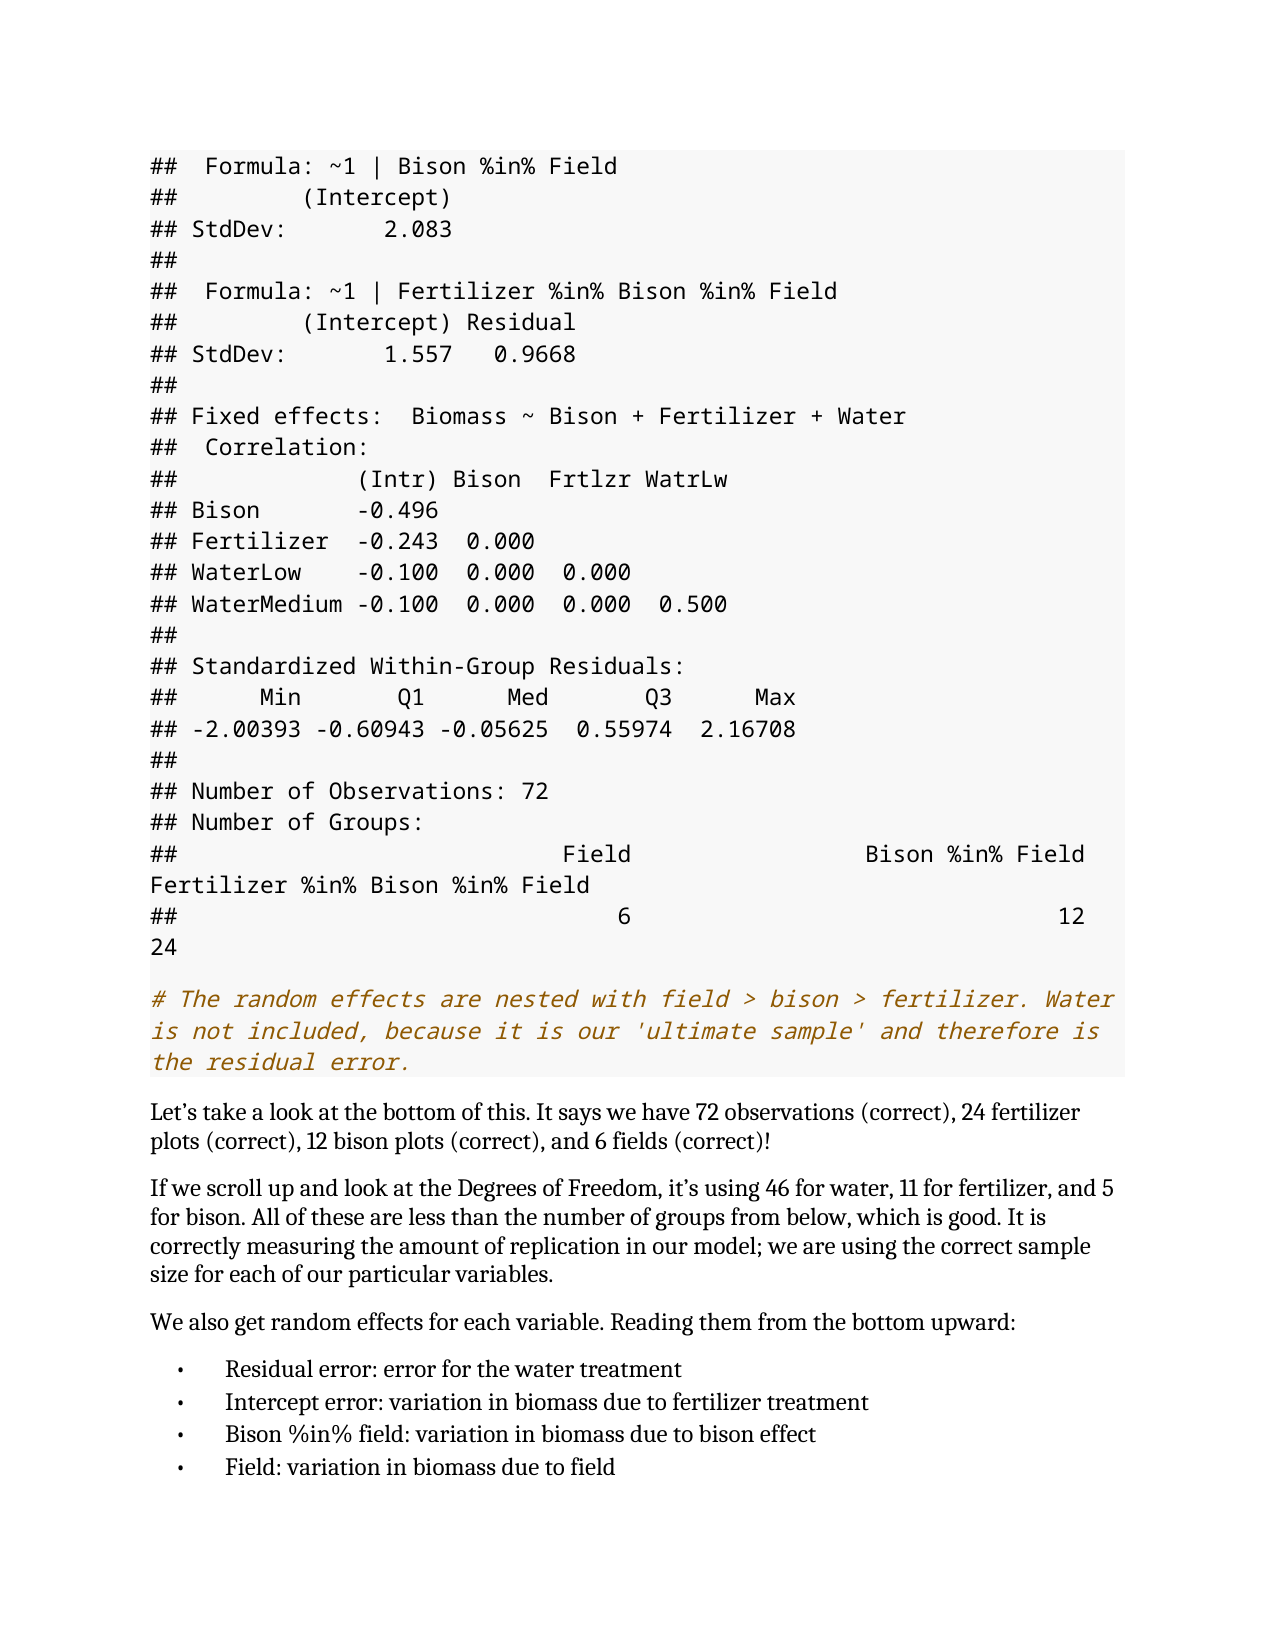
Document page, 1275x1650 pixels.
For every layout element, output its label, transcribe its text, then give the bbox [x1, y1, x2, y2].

list Bison %in% field: variation in biomass due to bison effect [175, 1420, 1125, 1449]
text If we scroll up and look at the Degrees of Freedom, it’s using 46 for water, 11 for fertilizer, and 5 for bison. All of these are less than the number of groups from below, which is good. It is correctly measuring the amount of replication in our model; we are using the correct sample size for each of our particular variables. [150, 1174, 1125, 1289]
text Let’s take a look at the bottom of this. It says we have 72 observations (correct), 24 fertilizer plots (correct), 12 bison plots (correct), and 6 fields (correct)! [150, 1098, 1125, 1155]
list Intercept error: variation in biomass due to fertilizer treatment [175, 1388, 1125, 1417]
text # The random effects are nested with field > bison > fertilizer. Water is not included, because it is our 'ultimate sample' and therefore is the residual error. [150, 983, 1125, 1077]
list Residual error: error for the water treatment [175, 1355, 1125, 1384]
text We also get random effects for each variable. Reading them from the bottom upward: [150, 1308, 1125, 1337]
list Field: variation in biomass due to field [175, 1453, 1125, 1482]
